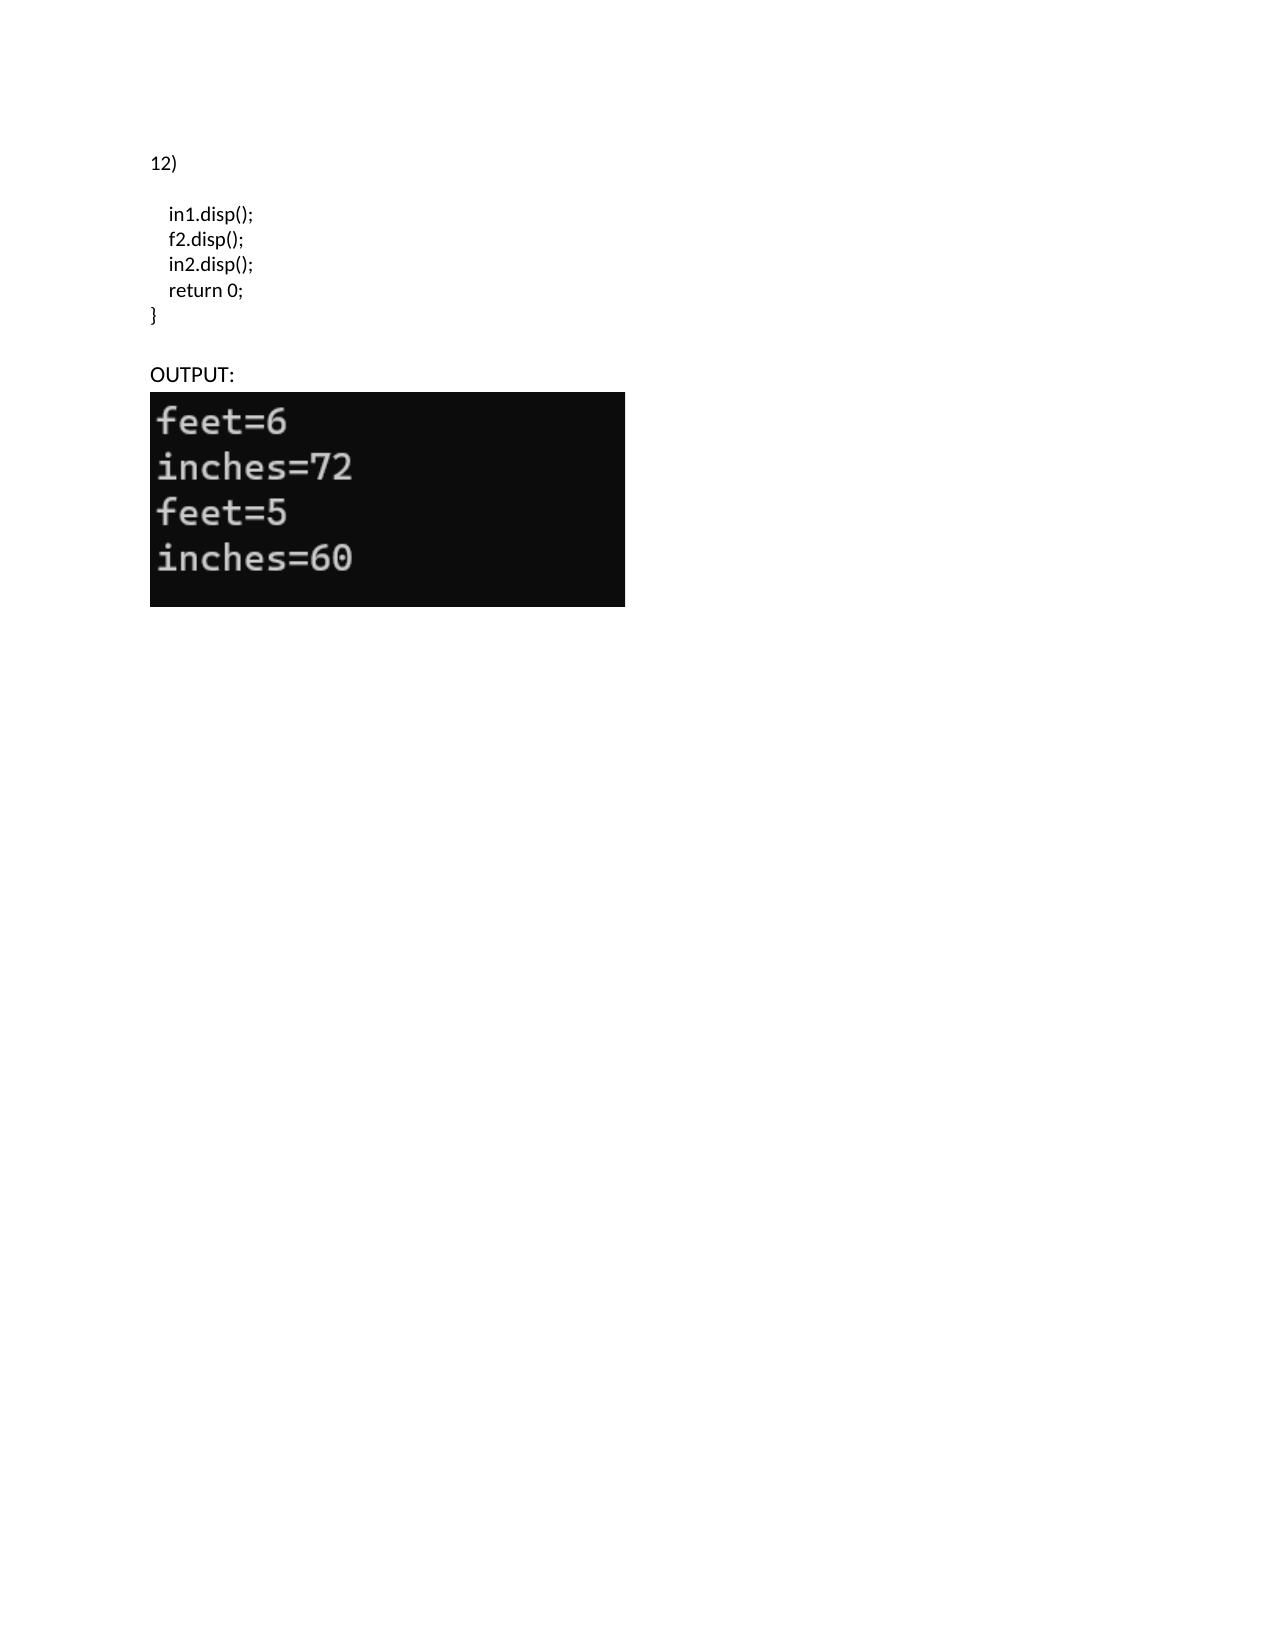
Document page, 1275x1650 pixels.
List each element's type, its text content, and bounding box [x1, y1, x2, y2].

text f2.disp(); [150, 226, 1125, 252]
text 12) [150, 150, 1125, 175]
text return 0; [150, 277, 1125, 302]
text in1.disp(); [150, 201, 1125, 226]
text OUTPUT: [150, 360, 1125, 388]
text } [150, 302, 1125, 328]
text in2.disp(); [150, 252, 1125, 277]
picture [150, 392, 625, 607]
